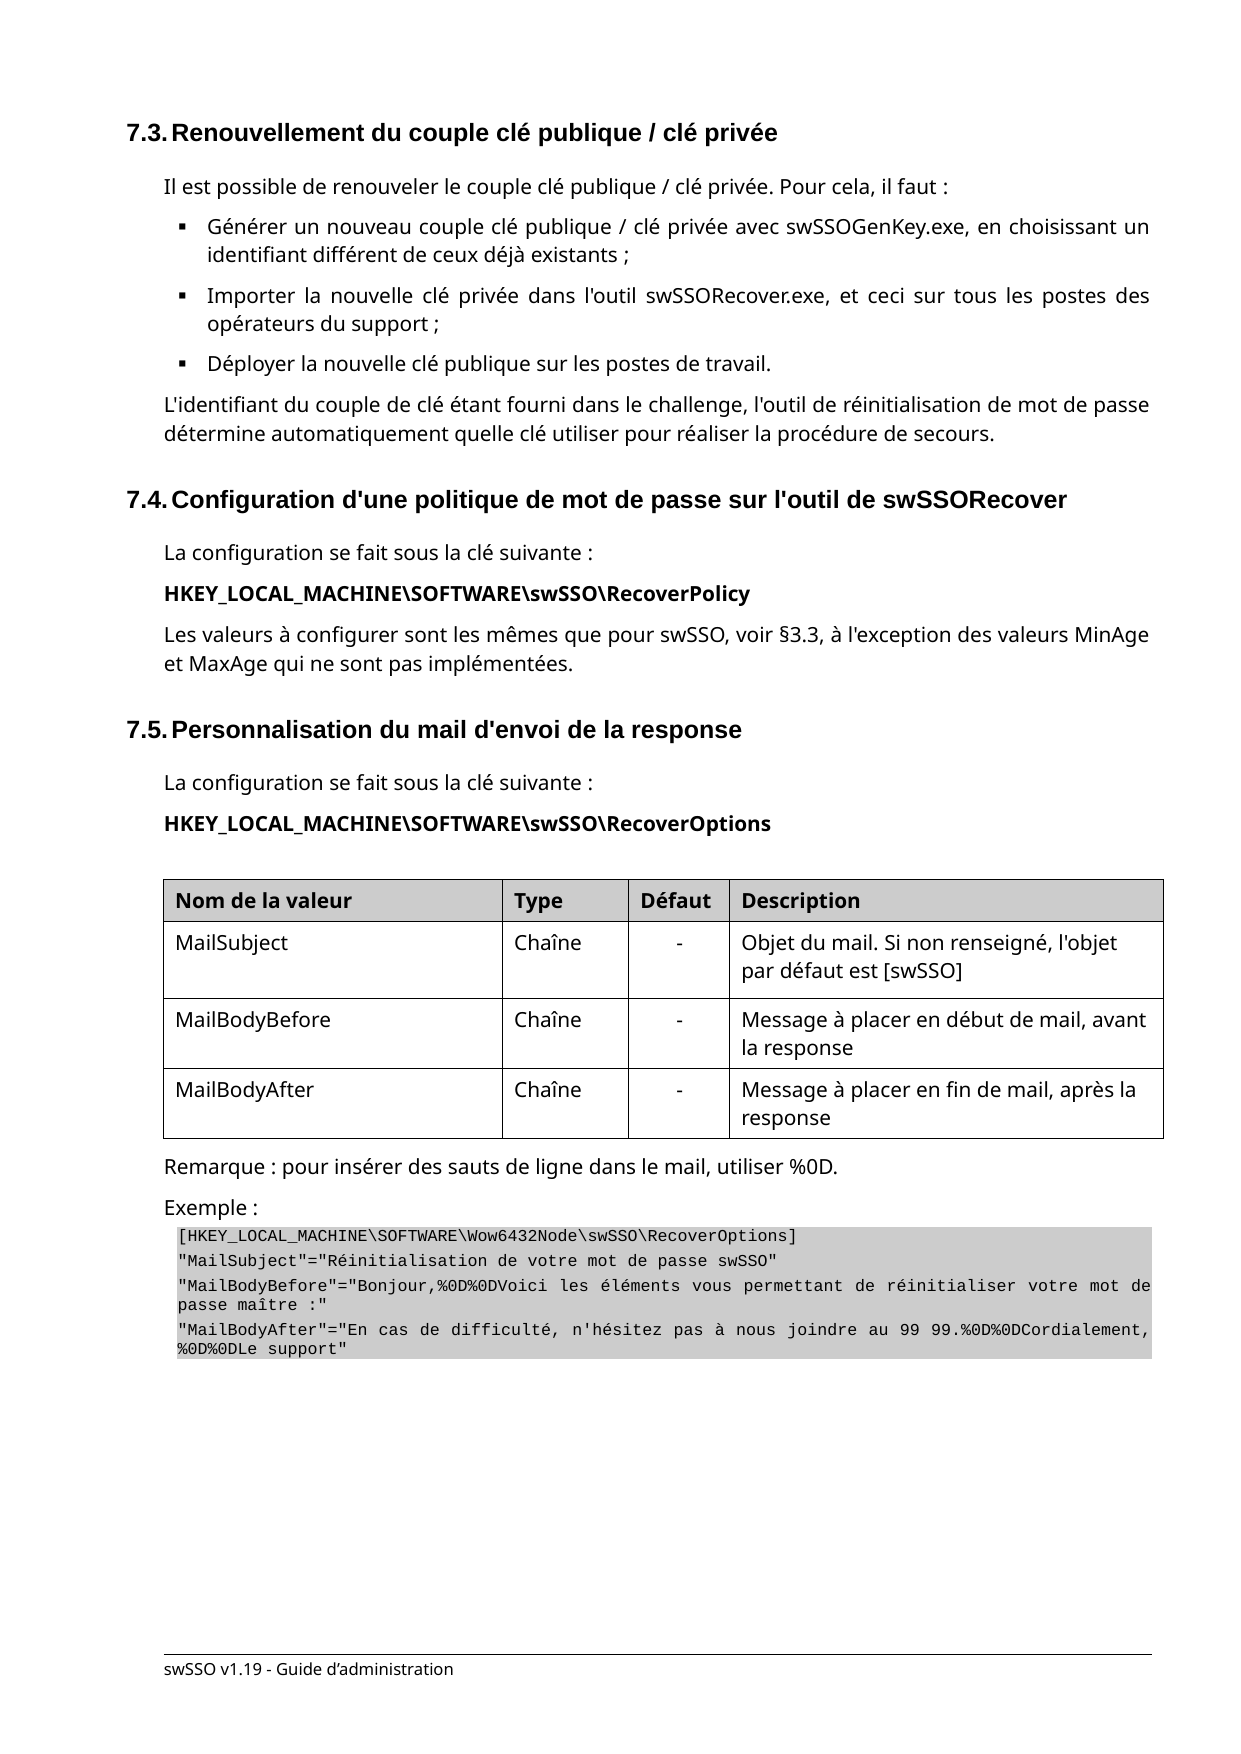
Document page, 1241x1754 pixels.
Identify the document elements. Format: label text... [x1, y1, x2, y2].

table_cell - [629, 1069, 729, 1138]
table_header Nom de la valeur [164, 880, 502, 921]
table_cell - [629, 999, 729, 1068]
text HKEY_LOCAL_MACHINE\SOFTWARE\swSSO\RecoverOptions [164, 809, 1152, 838]
text Générer un nouveau couple clé publique / clé privée avec swSSOGenKey.exe, en choisissant un identifiant différent de ceux déjà existants ; [177, 212, 1152, 269]
subtitle Renouvellement du couple clé publique / clé privée [126, 118, 1152, 147]
table_header Défaut [629, 880, 729, 921]
text "MailBodyAfter"="En cas de difficulté, n'hésitez pas à nous joindre au 99 99.%0D%0DCordialement,%0D%0DLe support" [177, 1322, 1152, 1359]
table_header Type [503, 880, 628, 921]
table_cell - [629, 922, 729, 997]
table_cell Chaîne [503, 999, 628, 1068]
table_header Description [730, 880, 1163, 921]
table_cell Message à placer en début de mail, avant la response [730, 999, 1163, 1068]
table_cell Chaîne [503, 1069, 628, 1138]
text "MailSubject"="Réinitialisation de votre mot de passe swSSO" [177, 1252, 1152, 1271]
text L'identifiant du couple de clé étant fourni dans le challenge, l'outil de réinitialisation de mot de passe détermine automatiquement quelle clé utiliser pour réaliser la procédure de secours. [164, 390, 1152, 447]
table_cell MailSubject [164, 922, 502, 997]
text Importer la nouvelle clé privée dans l'outil swSSORecover.exe, et ceci sur tous les postes des opérateurs du support ; [177, 281, 1152, 338]
table_cell MailBodyBefore [164, 999, 502, 1068]
text Les valeurs à configurer sont les mêmes que pour swSSO, voir §3.3, à l'exception des valeurs MinAge et MaxAge qui ne sont pas implémentées. [164, 620, 1152, 677]
table_cell Objet du mail. Si non renseigné, l'objet par défaut est [swSSO] [730, 922, 1163, 997]
subtitle Personnalisation du mail d'envoi de la response [126, 715, 1152, 743]
text La configuration se fait sous la clé suivante : [164, 538, 1152, 567]
subtitle Configuration d'une politique de mot de passe sur l'outil de swSSORecover [126, 485, 1152, 513]
text La configuration se fait sous la clé suivante : [164, 768, 1152, 797]
text Il est possible de renouveler le couple clé publique / clé privée. Pour cela, il faut : [164, 172, 1152, 200]
text HKEY_LOCAL_MACHINE\SOFTWARE\swSSO\RecoverPolicy [164, 579, 1152, 608]
table_cell Chaîne [503, 922, 628, 997]
table_cell MailBodyAfter [164, 1069, 502, 1138]
text Déployer la nouvelle clé publique sur les postes de travail. [177, 349, 1152, 378]
table_cell Message à placer en fin de mail, après la response [730, 1069, 1163, 1138]
text Exemple : [164, 1193, 1152, 1221]
text "MailBodyBefore"="Bonjour,%0D%0DVoici les éléments vous permettant de réinitialiser votre mot de passe maître :" [177, 1278, 1152, 1315]
text [HKEY_LOCAL_MACHINE\SOFTWARE\Wow6432Node\swSSO\RecoverOptions] [177, 1227, 1152, 1246]
text Remarque : pour insérer des sauts de ligne dans le mail, utiliser %0D. [164, 1152, 1152, 1180]
